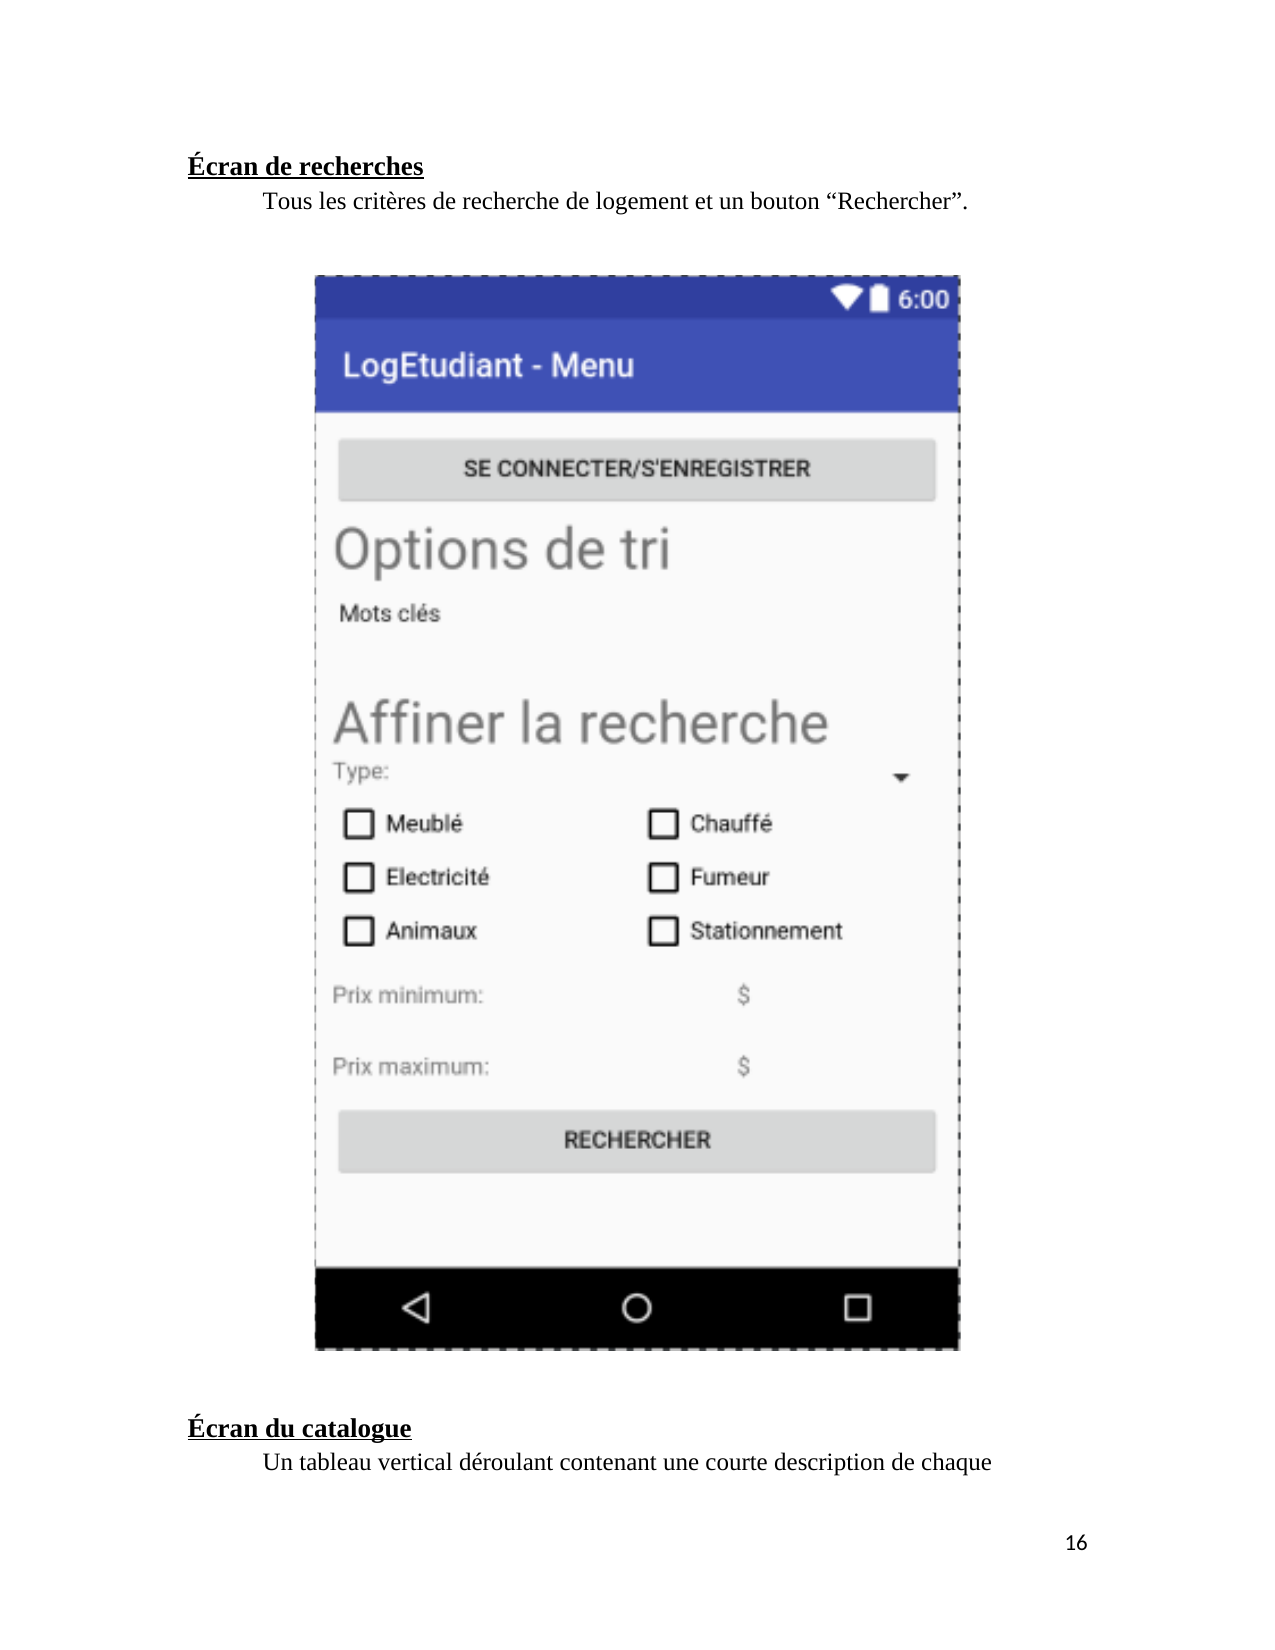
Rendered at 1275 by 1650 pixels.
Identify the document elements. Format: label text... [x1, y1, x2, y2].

picture [314, 275, 961, 1351]
text Tous les critères de recherche de logement et un bouton “Rechercher”. [187, 186, 1087, 214]
subtitle Écran du catalogue [187, 1412, 1087, 1443]
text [187, 1447, 1087, 1476]
subtitle Écran de recherches [187, 150, 1087, 181]
